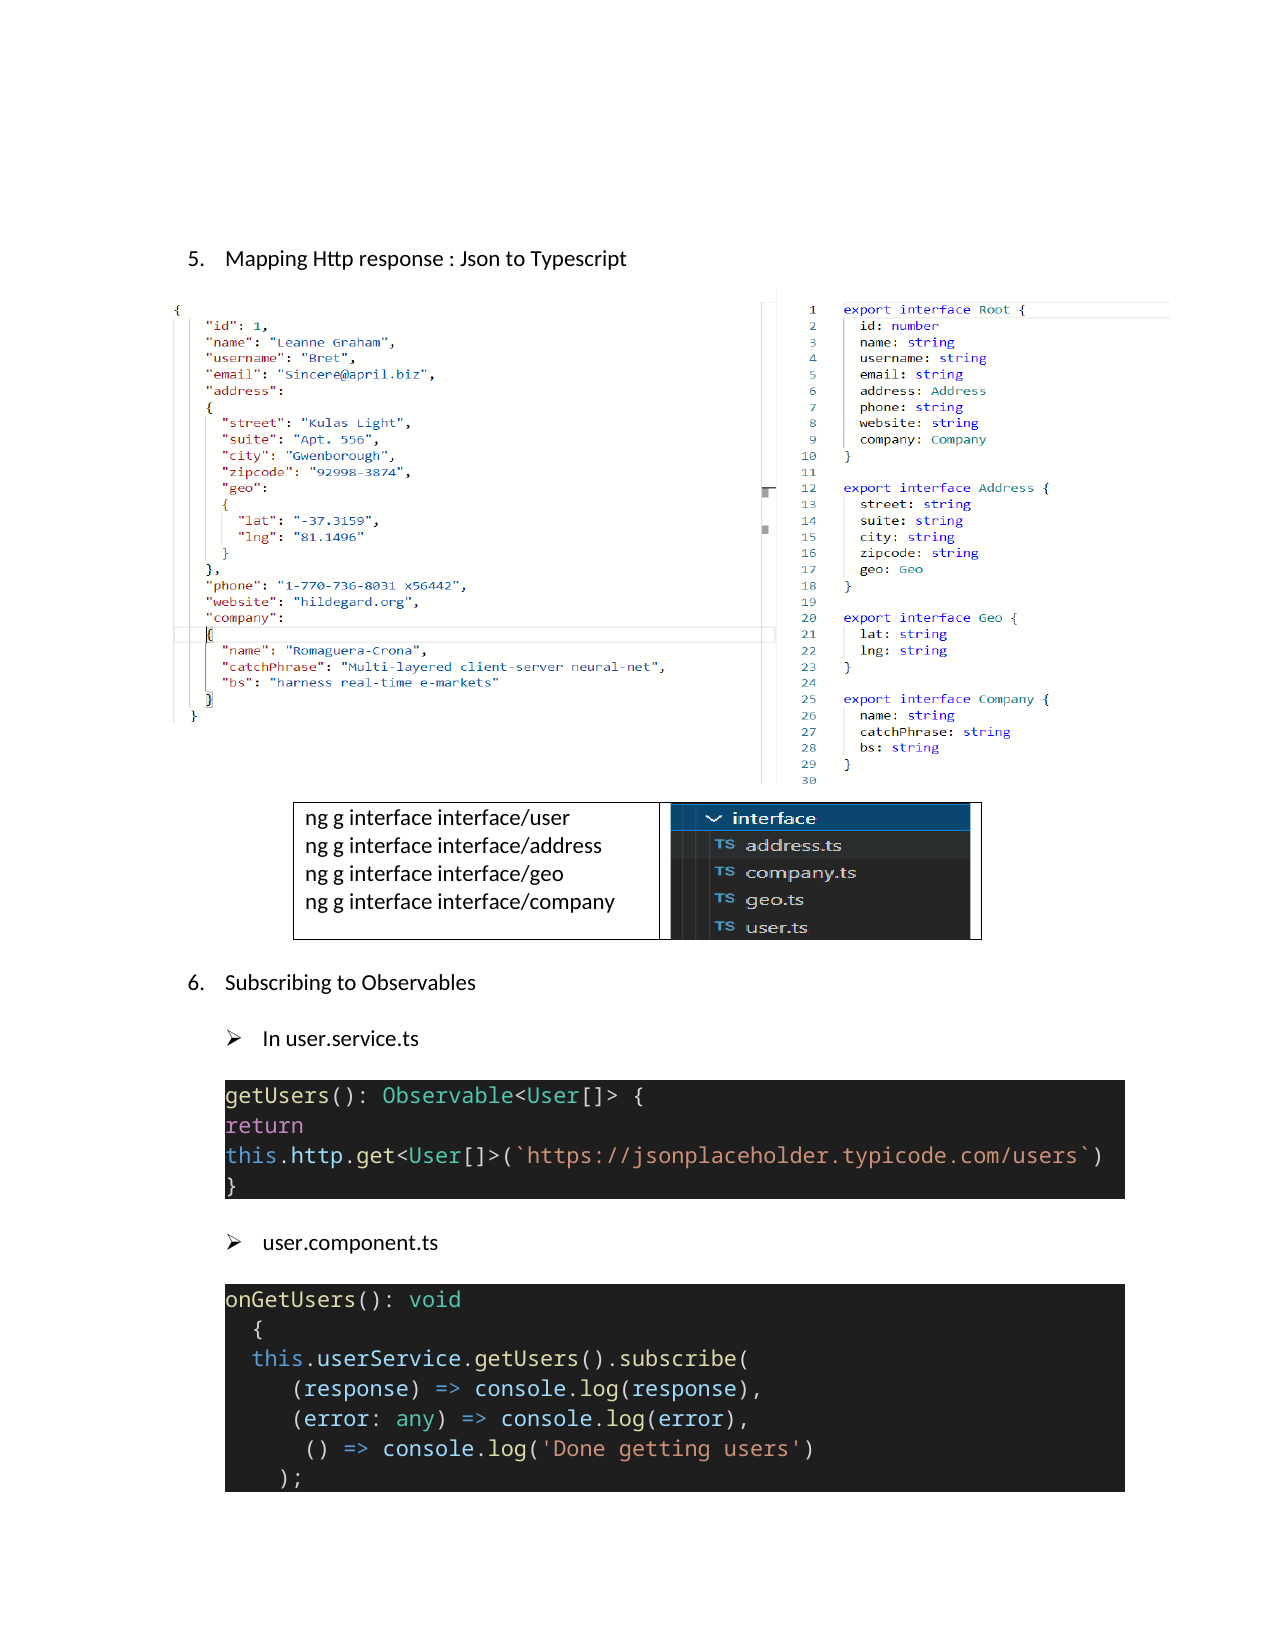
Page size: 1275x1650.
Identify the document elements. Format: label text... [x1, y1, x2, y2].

list } [225, 1170, 1125, 1199]
list user.component.ts [225, 1228, 1125, 1256]
list (response) => console.log(response), [225, 1373, 1125, 1403]
table_header ng g interface interface/user ng g interface interface/address ng g interface interface/geo ng g interface interface/company [294, 803, 659, 939]
list this.userService.getUsers().subscribe( [225, 1343, 1125, 1373]
list ); [225, 1462, 1125, 1492]
list (error: any) => console.log(error), [225, 1403, 1125, 1433]
list Subscribing to Observables [187, 968, 1125, 996]
list { [225, 1313, 1125, 1343]
list In user.service.ts [225, 1024, 1125, 1052]
picture [150, 290, 1171, 784]
picture [670, 803, 971, 940]
list getUsers(): Observable<User[]> { [225, 1080, 1125, 1110]
table_header [971, 803, 981, 939]
list onGetUsers(): void [225, 1284, 1125, 1313]
list () => console.log('Done getting users') [225, 1433, 1125, 1462]
list Mapping Http response : Json to Typescript [187, 244, 1125, 272]
list return this.http.get<User[]>(`https://jsonplaceholder.typicode.com/users`) [225, 1110, 1125, 1170]
table_header [660, 803, 670, 939]
